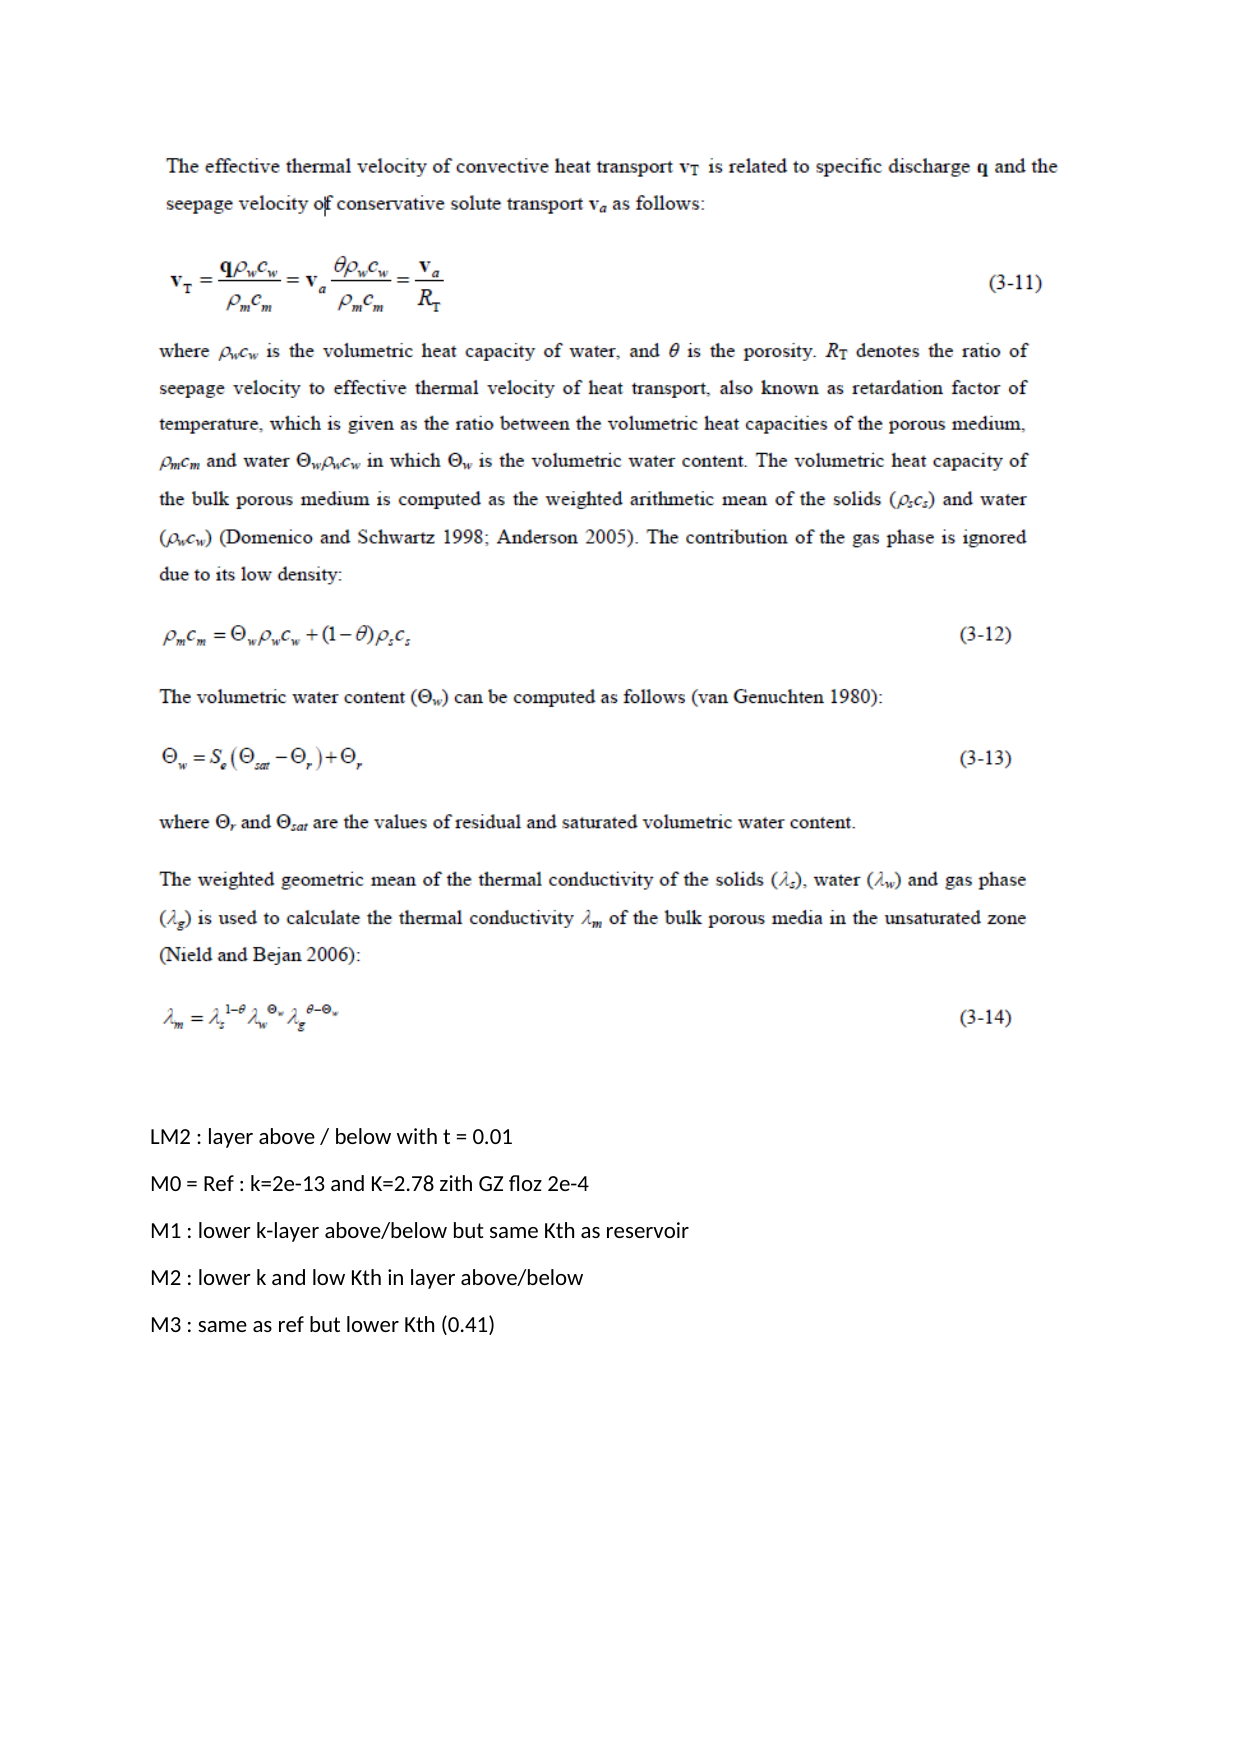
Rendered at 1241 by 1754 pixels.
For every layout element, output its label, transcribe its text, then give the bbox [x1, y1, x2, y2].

text M1 : lower k-layer above/below but same Kth as reservoir [150, 1216, 1090, 1244]
text M0 = Ref : k=2e-13 and K=2.78 zith GZ floz 2e-4 [150, 1169, 1090, 1197]
picture [150, 338, 1091, 1057]
text LM2 : layer above / below with t = 0.01 [150, 1122, 1090, 1150]
picture [150, 150, 1091, 337]
text M3 : same as ref but lower Kth (0.41) [150, 1310, 1090, 1338]
text M2 : lower k and low Kth in layer above/below [150, 1263, 1090, 1291]
